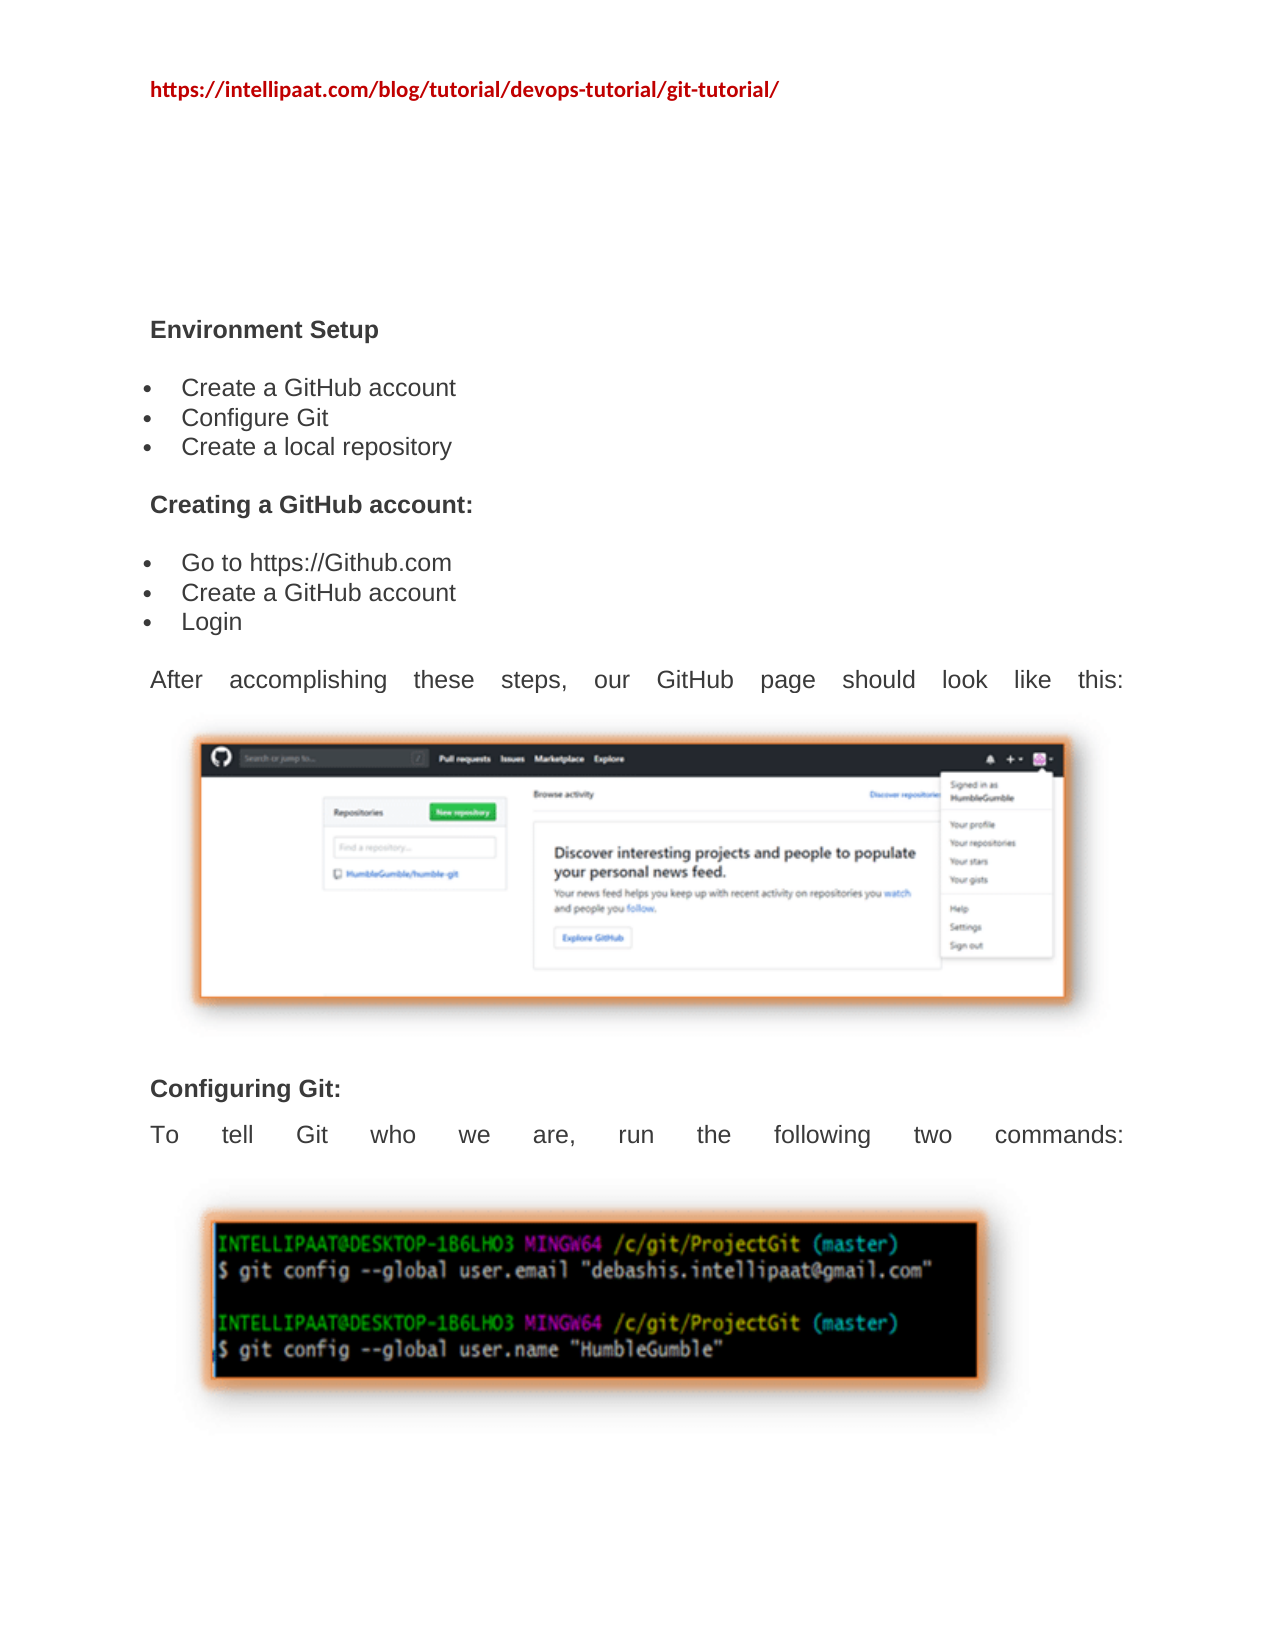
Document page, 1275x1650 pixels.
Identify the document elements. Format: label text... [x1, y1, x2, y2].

list Create a local repository [144, 431, 1125, 460]
list Login [144, 606, 1125, 635]
picture [150, 693, 1132, 1058]
list Go to https://Github.com [144, 548, 1125, 577]
text Configuring Git: [150, 1074, 1125, 1103]
list Create a GitHub account [144, 373, 1125, 402]
text Creating a GitHub account: [150, 489, 1125, 519]
list Create a GitHub account [144, 577, 1125, 606]
text After accomplishing these steps, our GitHub page should look like this: [150, 664, 1125, 693]
list Configure Git [144, 402, 1125, 431]
text Environment Setup [150, 310, 1125, 344]
picture [150, 1148, 1057, 1465]
